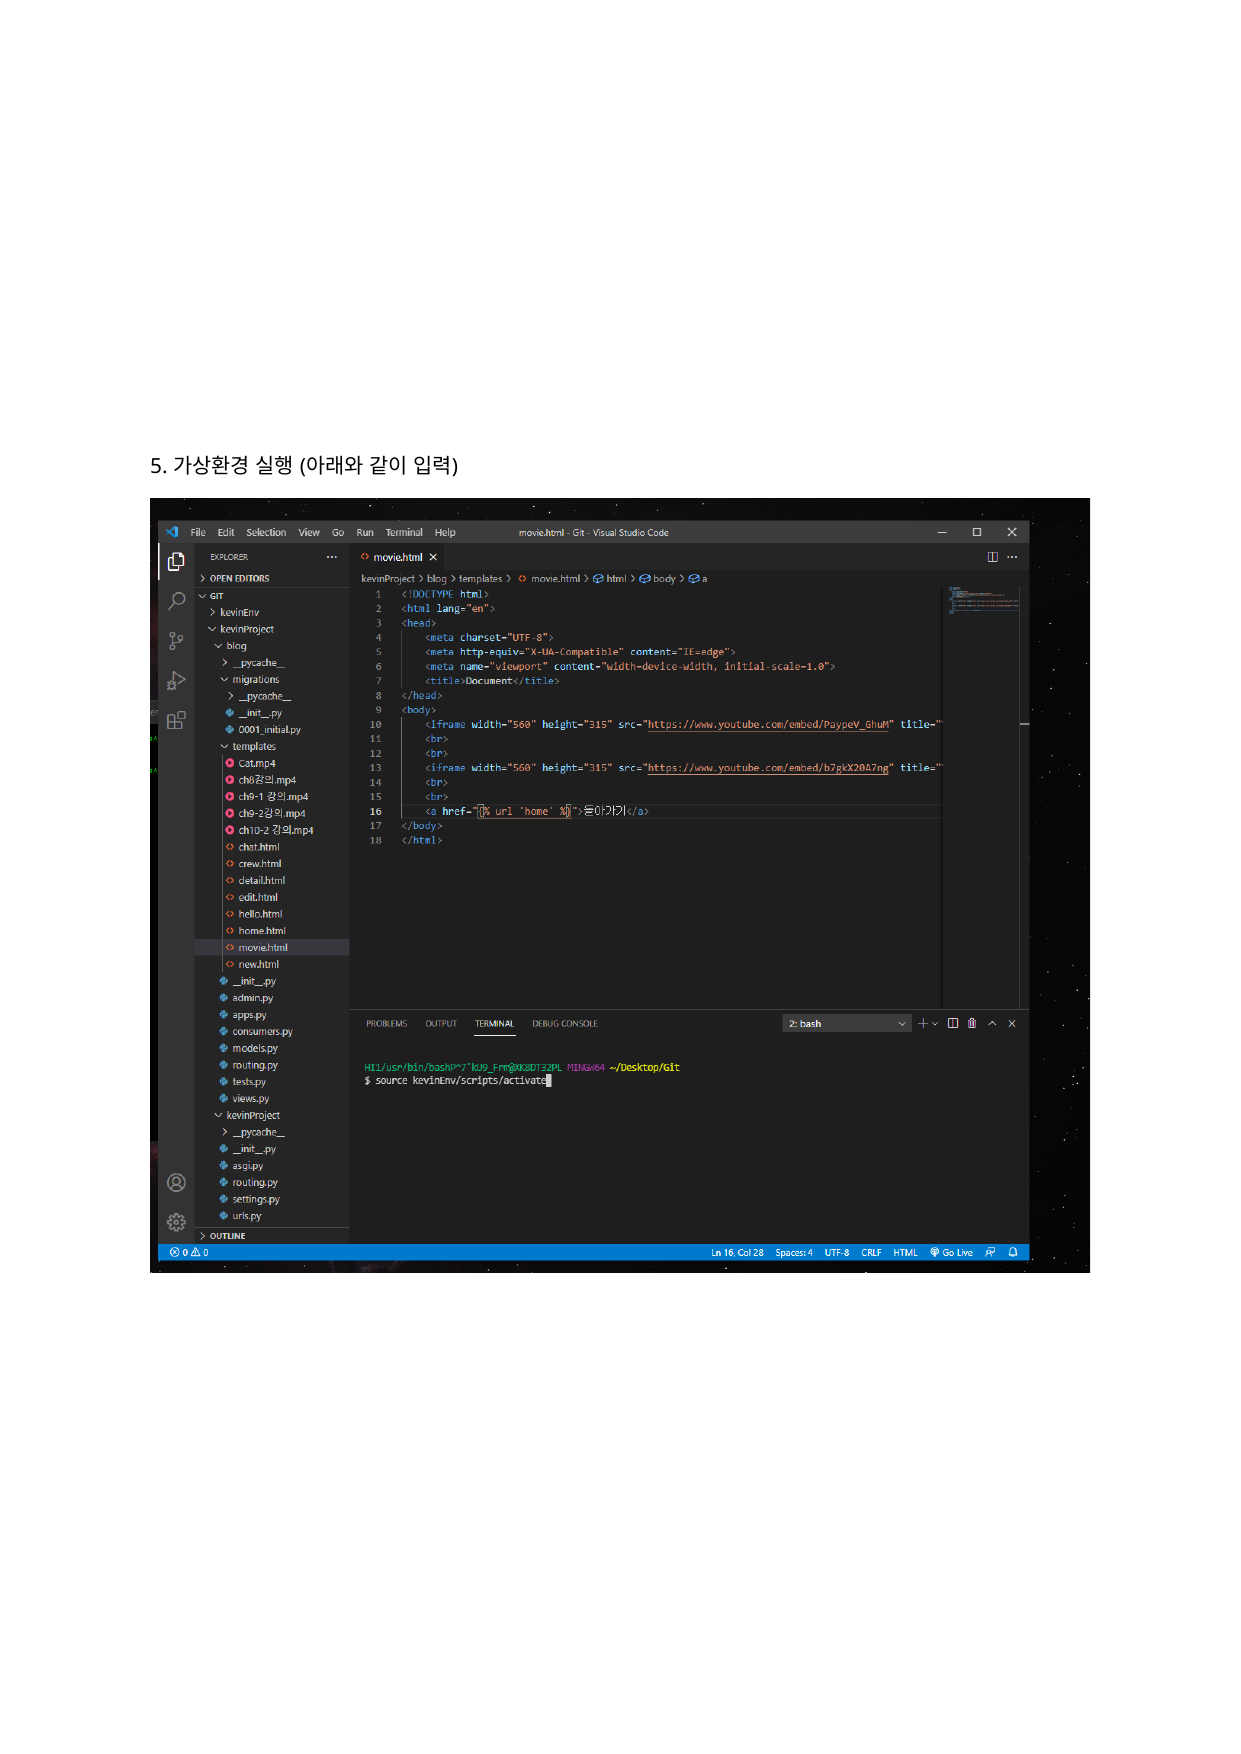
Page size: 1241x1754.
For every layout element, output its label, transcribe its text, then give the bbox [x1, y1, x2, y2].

text 5. 가상환경 실행 (아래와 같이 입력) [150, 450, 1090, 480]
picture [150, 498, 1091, 1273]
